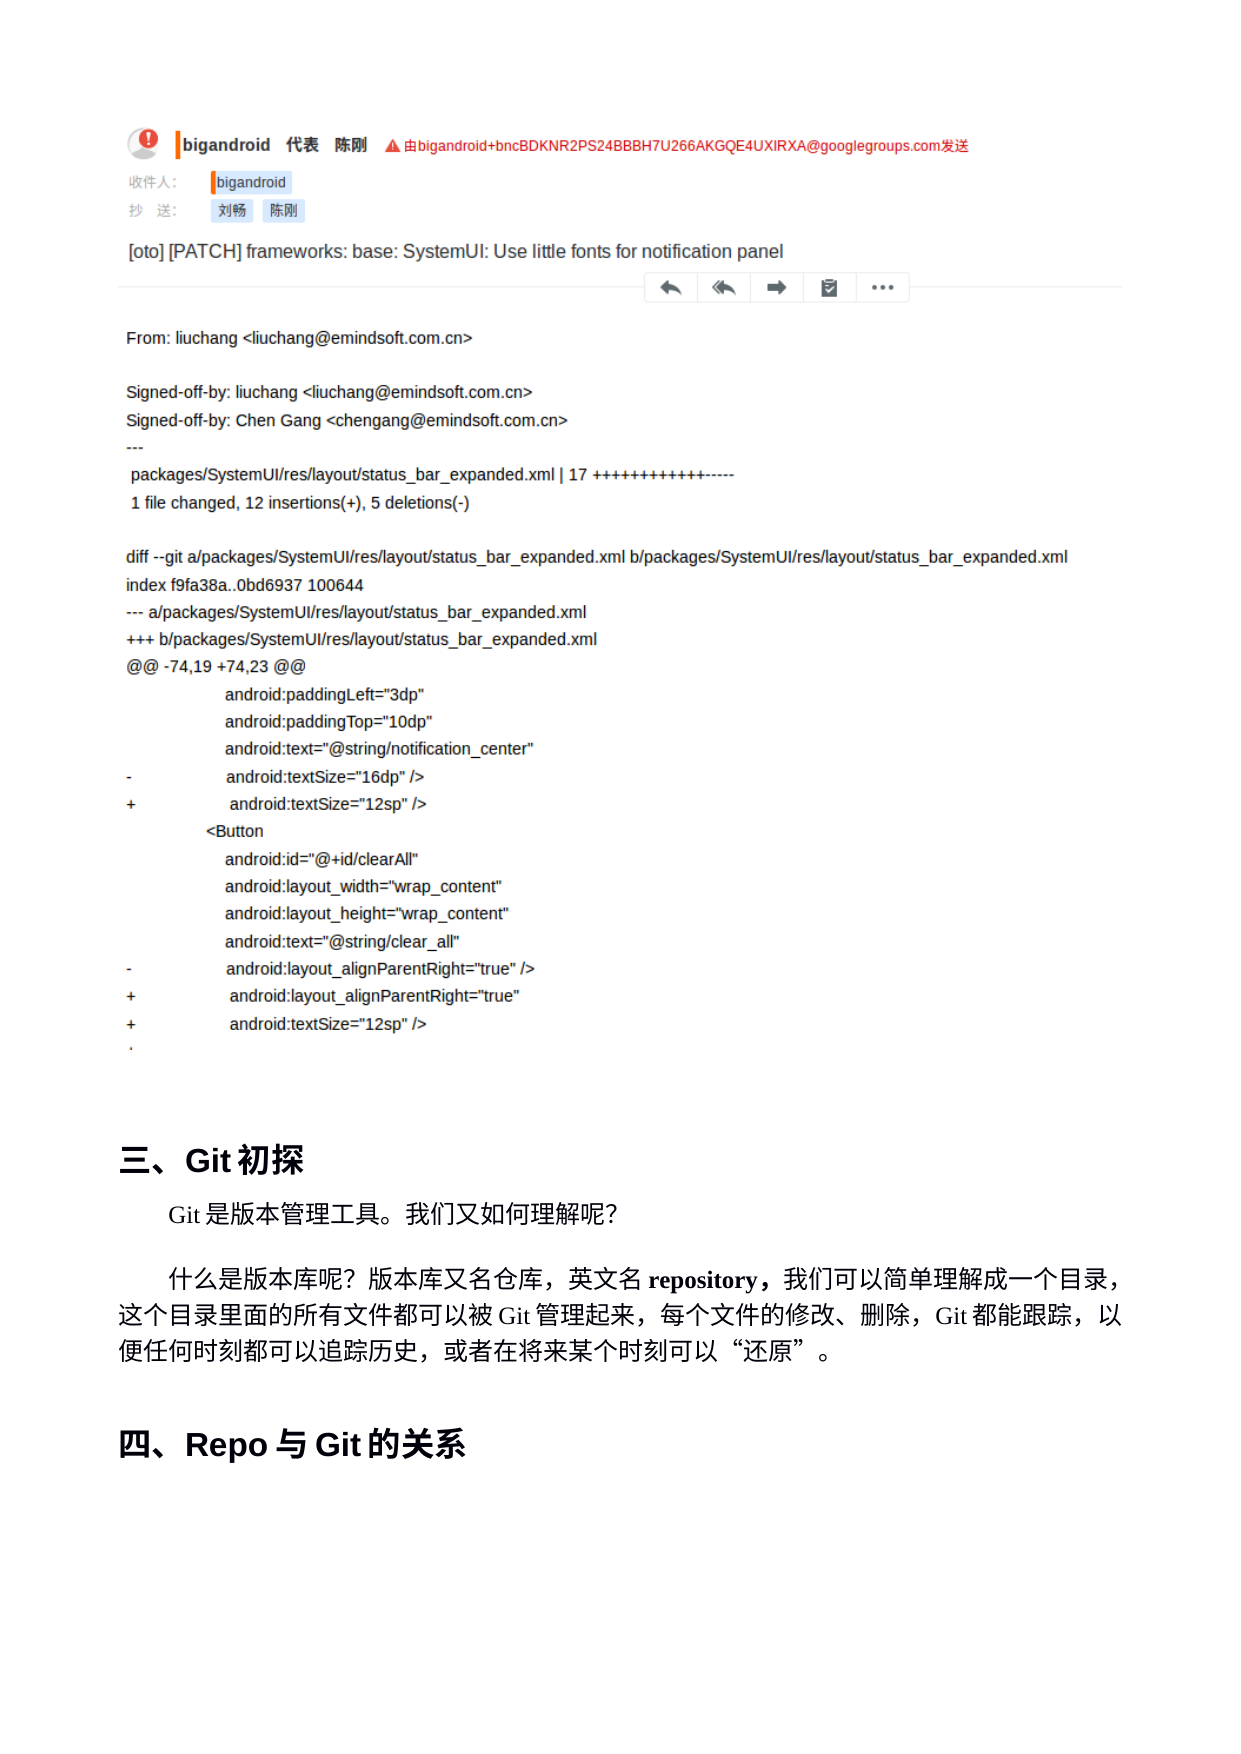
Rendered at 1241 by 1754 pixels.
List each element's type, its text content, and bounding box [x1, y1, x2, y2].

subtitle 三、Git初探 [118, 1133, 1122, 1182]
subtitle 四、Repo与Git的关系 [118, 1417, 1122, 1466]
list 什么是版本库呢？版本库又名仓库，英文名repository，我们可以简单理解成一个目录，这个目录里面的所有文件都可以被Git管理起来，每个文件的修改、删除，Git都能跟踪，以便任何时刻都可以追踪历史，或者在将来某个时刻可以“还原”。 [118, 1259, 1122, 1368]
picture [118, 118, 1123, 1050]
list Git是版本管理工具。我们又如何理解呢？ [118, 1194, 1122, 1230]
